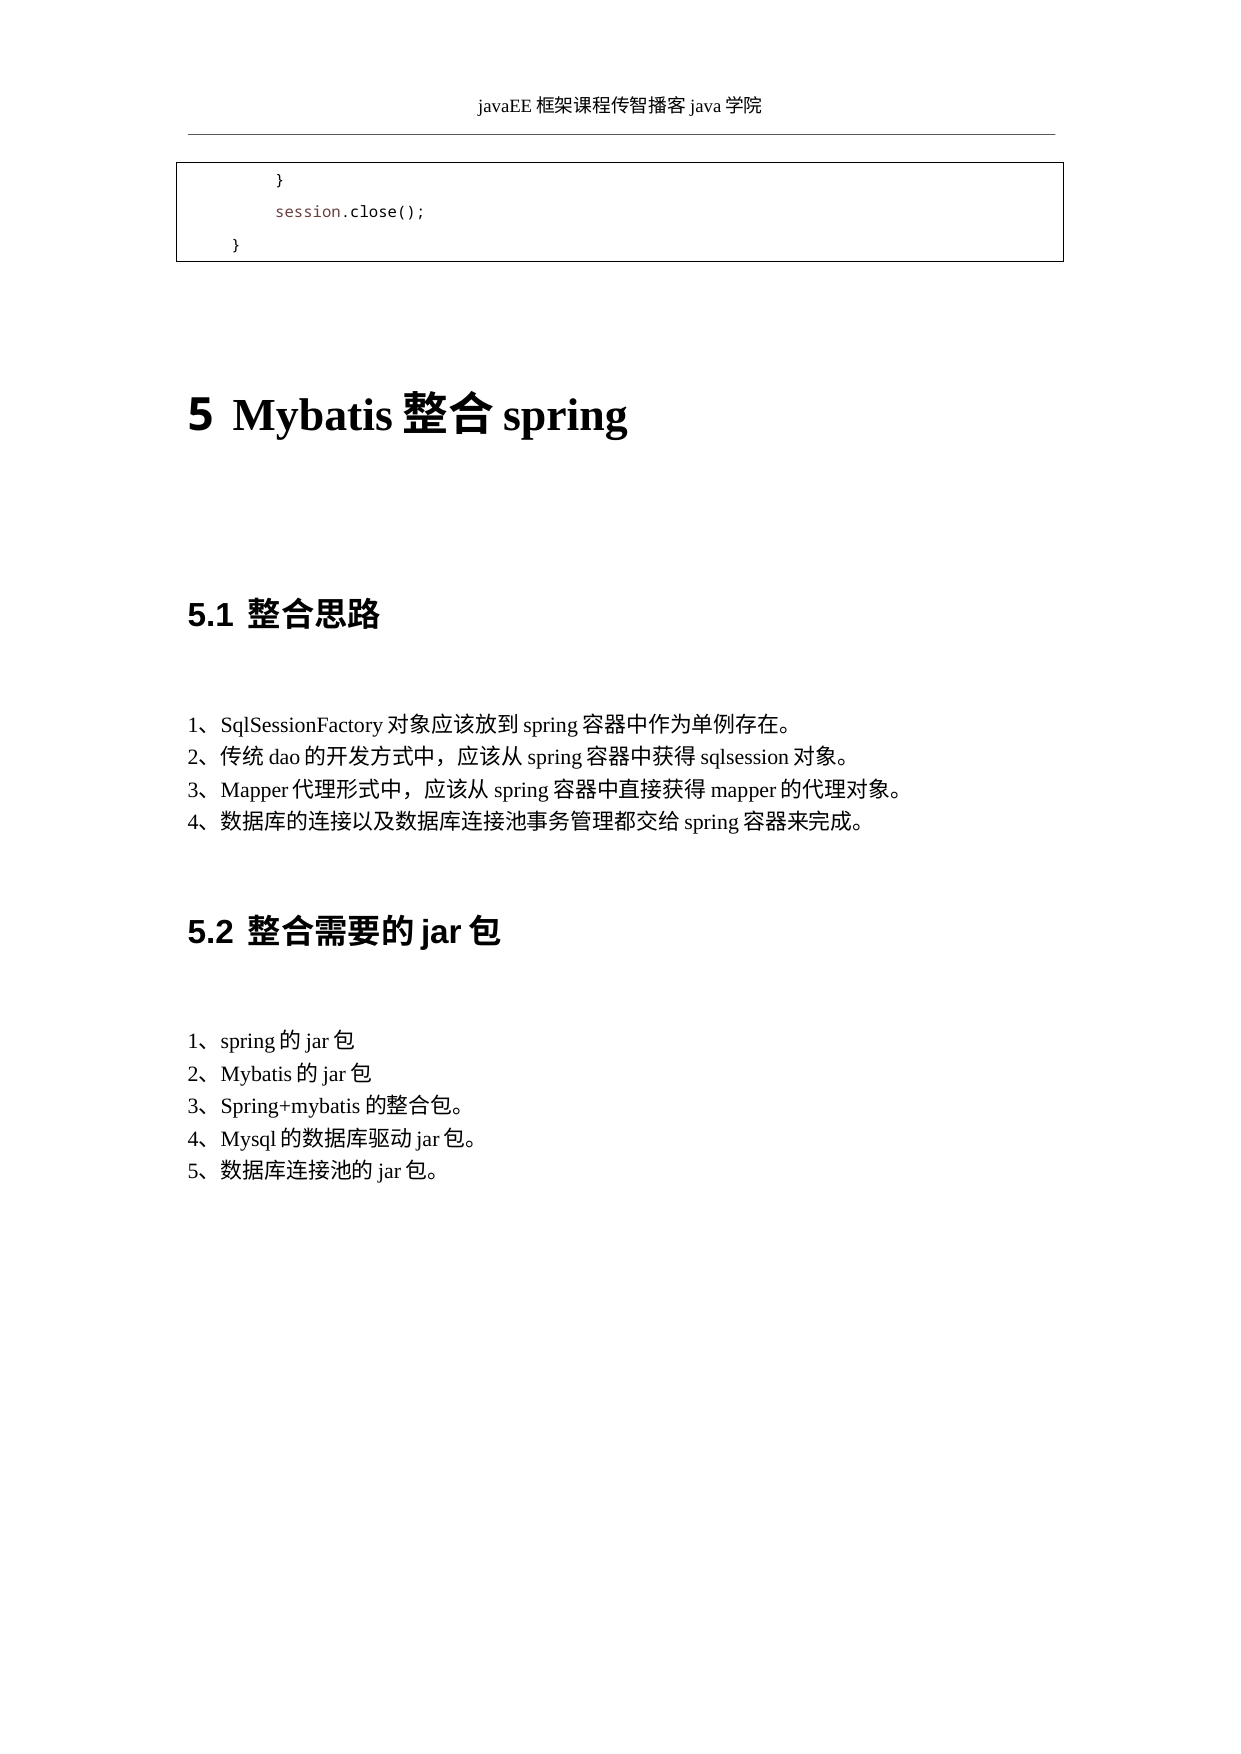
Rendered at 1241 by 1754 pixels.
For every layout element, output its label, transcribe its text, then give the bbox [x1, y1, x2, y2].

subtitle 整合思路 [187, 587, 1053, 652]
list SqlSessionFactory对象应该放到spring容器中作为单例存在。 [187, 714, 1053, 746]
list spring的jar包 [187, 1030, 1053, 1063]
list Mybatis的jar包 [187, 1063, 1053, 1095]
subtitle Mybatis整合spring [187, 362, 1053, 459]
list 传统dao的开发方式中，应该从spring容器中获得sqlsession对象。 [187, 746, 1053, 779]
list Spring+mybatis的整合包。 [187, 1095, 1053, 1128]
subtitle 整合需要的jar包 [187, 903, 1053, 968]
list Mapper代理形式中，应该从spring容器中直接获得mapper的代理对象。 [187, 779, 1053, 811]
list 数据库连接池的jar包。 [187, 1160, 1053, 1193]
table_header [177, 163, 1063, 261]
list Mysql的数据库驱动jar包。 [187, 1128, 1053, 1160]
list 数据库的连接以及数据库连接池事务管理都交给spring容器来完成。 [187, 811, 1053, 844]
